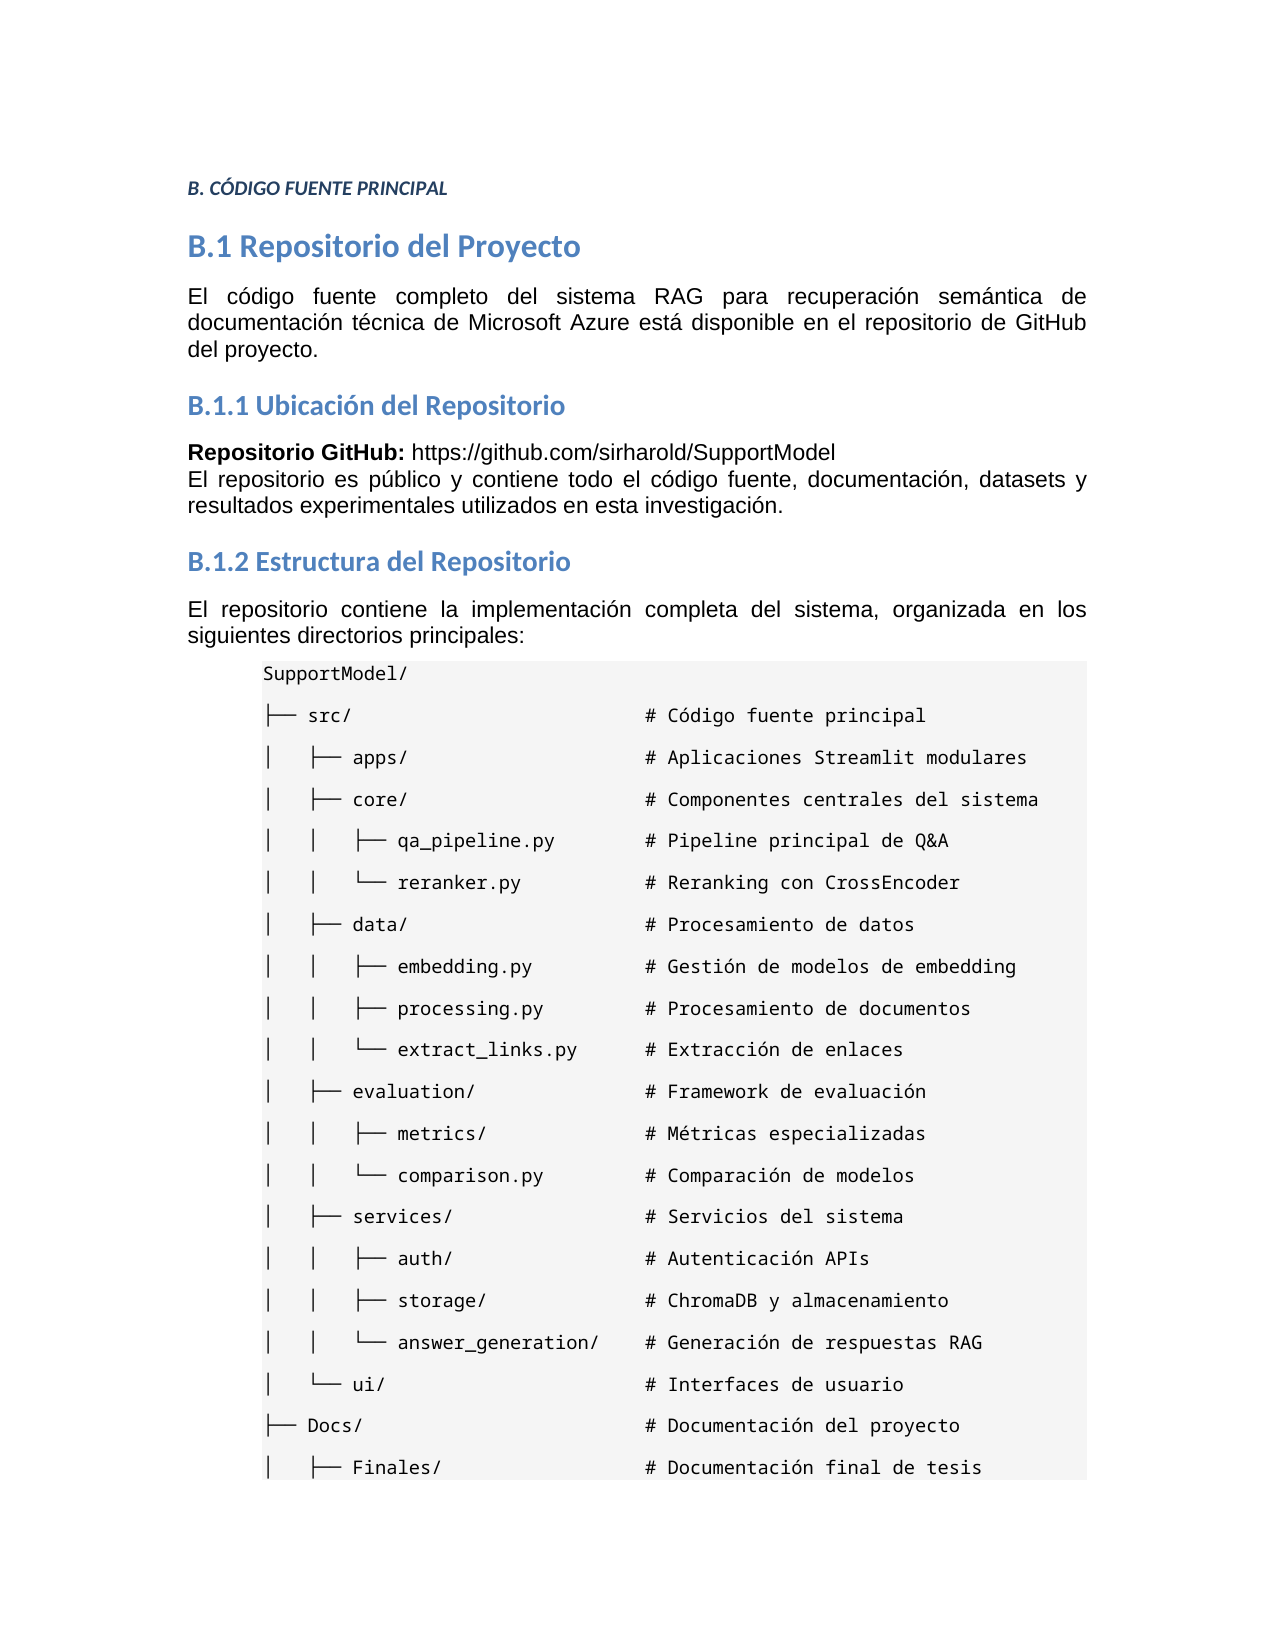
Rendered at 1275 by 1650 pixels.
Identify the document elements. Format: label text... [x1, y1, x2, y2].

text │ │ └── reranker.py # Reranking con CrossEncoder [262, 869, 1087, 895]
subtitle B.1.1 Ubicación del Repositorio [187, 387, 1087, 422]
text │ ├── services/ # Servicios del sistema [262, 1204, 1087, 1229]
text │ │ └── answer_generation/ # Generación de respuestas RAG [262, 1329, 1087, 1354]
text │ │ └── comparison.py # Comparación de modelos [262, 1162, 1087, 1187]
text El código fuente completo del sistema RAG para recuperación semántica de documentación técnica de Microsoft Azure está disponible en el repositorio de GitHub del proyecto. [187, 283, 1087, 362]
text El repositorio contiene la implementación completa del sistema, organizada en los siguientes directorios principales: [187, 596, 1087, 648]
text │ ├── Finales/ # Documentación final de tesis [262, 1454, 1087, 1480]
text │ │ ├── storage/ # ChromaDB y almacenamiento [262, 1287, 1087, 1313]
text │ ├── evaluation/ # Framework de evaluación [262, 1078, 1087, 1104]
text │ ├── apps/ # Aplicaciones Streamlit modulares [262, 744, 1087, 770]
text │ │ └── extract_links.py # Extracción de enlaces [262, 1037, 1087, 1062]
text Repositorio GitHub: https://github.com/sirharold/SupportModel [187, 439, 1087, 466]
text │ ├── data/ # Procesamiento de datos [262, 911, 1087, 937]
text │ └── ui/ # Interfaces de usuario [262, 1371, 1087, 1396]
text │ │ ├── qa_pipeline.py # Pipeline principal de Q&A [262, 828, 1087, 853]
subtitle B.1 Repositorio del Proyecto [187, 225, 1087, 266]
text ├── Docs/ # Documentación del proyecto [262, 1413, 1087, 1438]
text │ │ ├── metrics/ # Métricas especializadas [262, 1120, 1087, 1146]
subtitle B.1.2 Estructura del Repositorio [187, 543, 1087, 579]
text │ ├── core/ # Componentes centrales del sistema [262, 786, 1087, 812]
text SupportModel/ [262, 661, 1087, 686]
text El repositorio es público y contiene todo el código fuente, documentación, datasets y resultados experimentales utilizados en esta investigación. [187, 466, 1087, 518]
subtitle B. CÓDIGO FUENTE PRINCIPAL [187, 175, 1087, 200]
text │ │ ├── embedding.py # Gestión de modelos de embedding [262, 953, 1087, 979]
text │ │ ├── processing.py # Procesamiento de documentos [262, 995, 1087, 1020]
text ├── src/ # Código fuente principal [262, 702, 1087, 728]
text │ │ ├── auth/ # Autenticación APIs [262, 1246, 1087, 1271]
